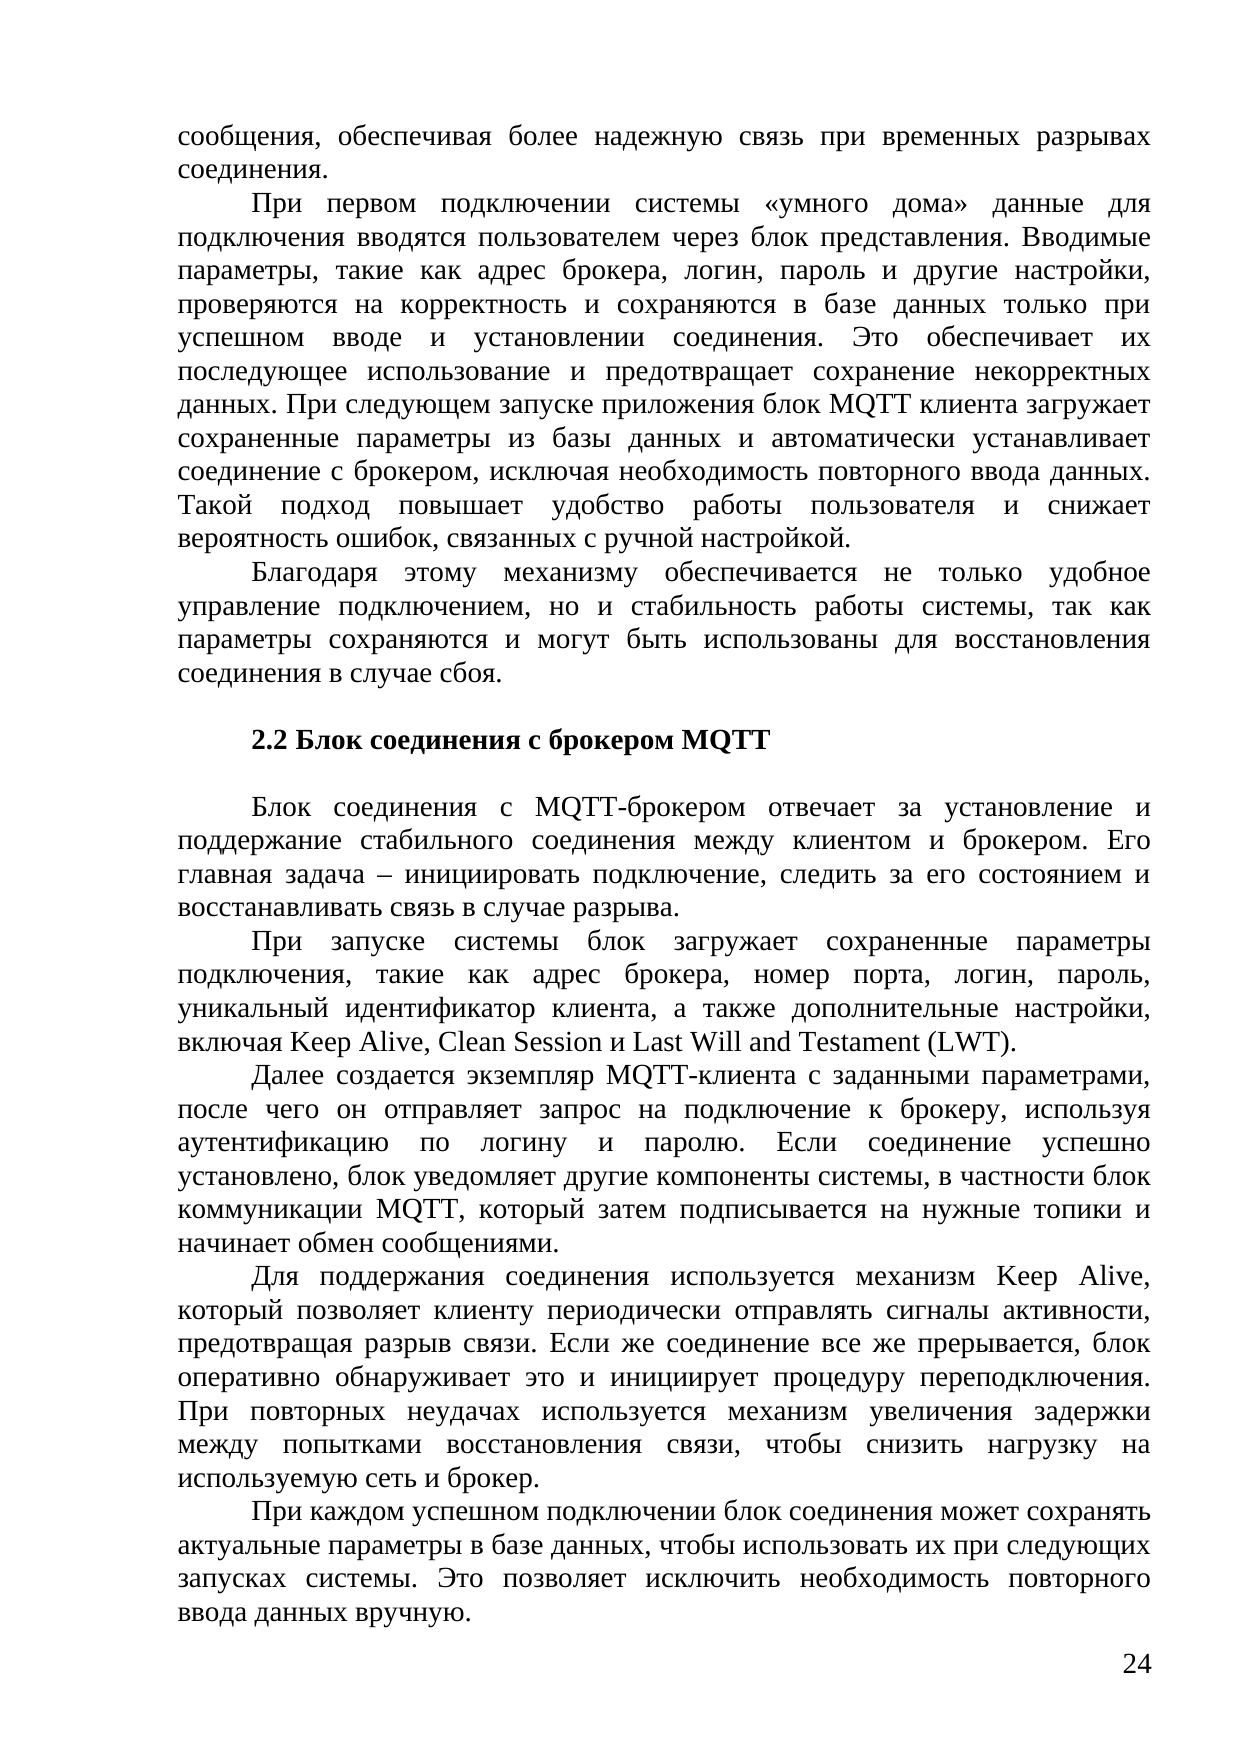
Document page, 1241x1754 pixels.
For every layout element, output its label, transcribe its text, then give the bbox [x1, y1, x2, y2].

title Блок соединения с брокером MQTT [251, 722, 1152, 755]
text Блок соединения с MQTT-брокером отвечает за установление и поддержание стабильного соединения между клиентом и брокером. Его главная задача – инициировать подключение, следить за его состоянием и восстанавливать связь в случае разрыва. [177, 789, 1152, 923]
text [177, 118, 1152, 185]
text При каждом успешном подключении блок соединения может сохранять актуальные параметры в базе данных, чтобы использовать их при следующих запусках системы. Это позволяет исключить необходимость повторного ввода данных вручную. [177, 1493, 1152, 1627]
text При запуске системы блок загружает сохраненные параметры подключения, такие как адрес брокера, номер порта, логин, пароль, уникальный идентификатор клиента, а также дополнительные настройки, включая Keep Alive, Clean Session и Last Will and Testament (LWT). [177, 923, 1152, 1057]
text Далее создается экземпляр MQTT-клиента с заданными параметрами, после чего он отправляет запрос на подключение к брокеру, используя аутентификацию по логину и паролю. Если соединение успешно установлено, блок уведомляет другие компоненты системы, в частности блок коммуникации MQTT, который затем подписывается на нужные топики и начинает обмен сообщениями. [177, 1057, 1152, 1258]
text Для поддержания соединения используется механизм Keep Alive, который позволяет клиенту периодически отправлять сигналы активности, предотвращая разрыв связи. Если же соединение все же прерывается, блок оперативно обнаруживает это и инициирует процедуру переподключения. При повторных неудачах используется механизм увеличения задержки между попытками восстановления связи, чтобы снизить нагрузку на используемую сеть и брокер. [177, 1258, 1152, 1493]
text При первом подключении системы «умного дома» данные для подключения вводятся пользователем через блок представления. Вводимые параметры, такие как адрес брокера, логин, пароль и другие настройки, проверяются на корректность и сохраняются в базе данных только при успешном вводе и установлении соединения. Это обеспечивает их последующее использование и предотвращает сохранение некорректных данных. При следующем запуске приложения блок MQTT клиента загружает сохраненные параметры из базы данных и автоматически устанавливает соединение с брокером, исключая необходимость повторного ввода данных. Такой подход повышает удобство работы пользователя и снижает вероятность ошибок, связанных с ручной настройкой. [177, 185, 1152, 554]
text Благодаря этому механизму обеспечивается не только удобное управление подключением, но и стабильность работы системы, так как параметры сохраняются и могут быть использованы для восстановления соединения в случае сбоя. [177, 554, 1152, 688]
